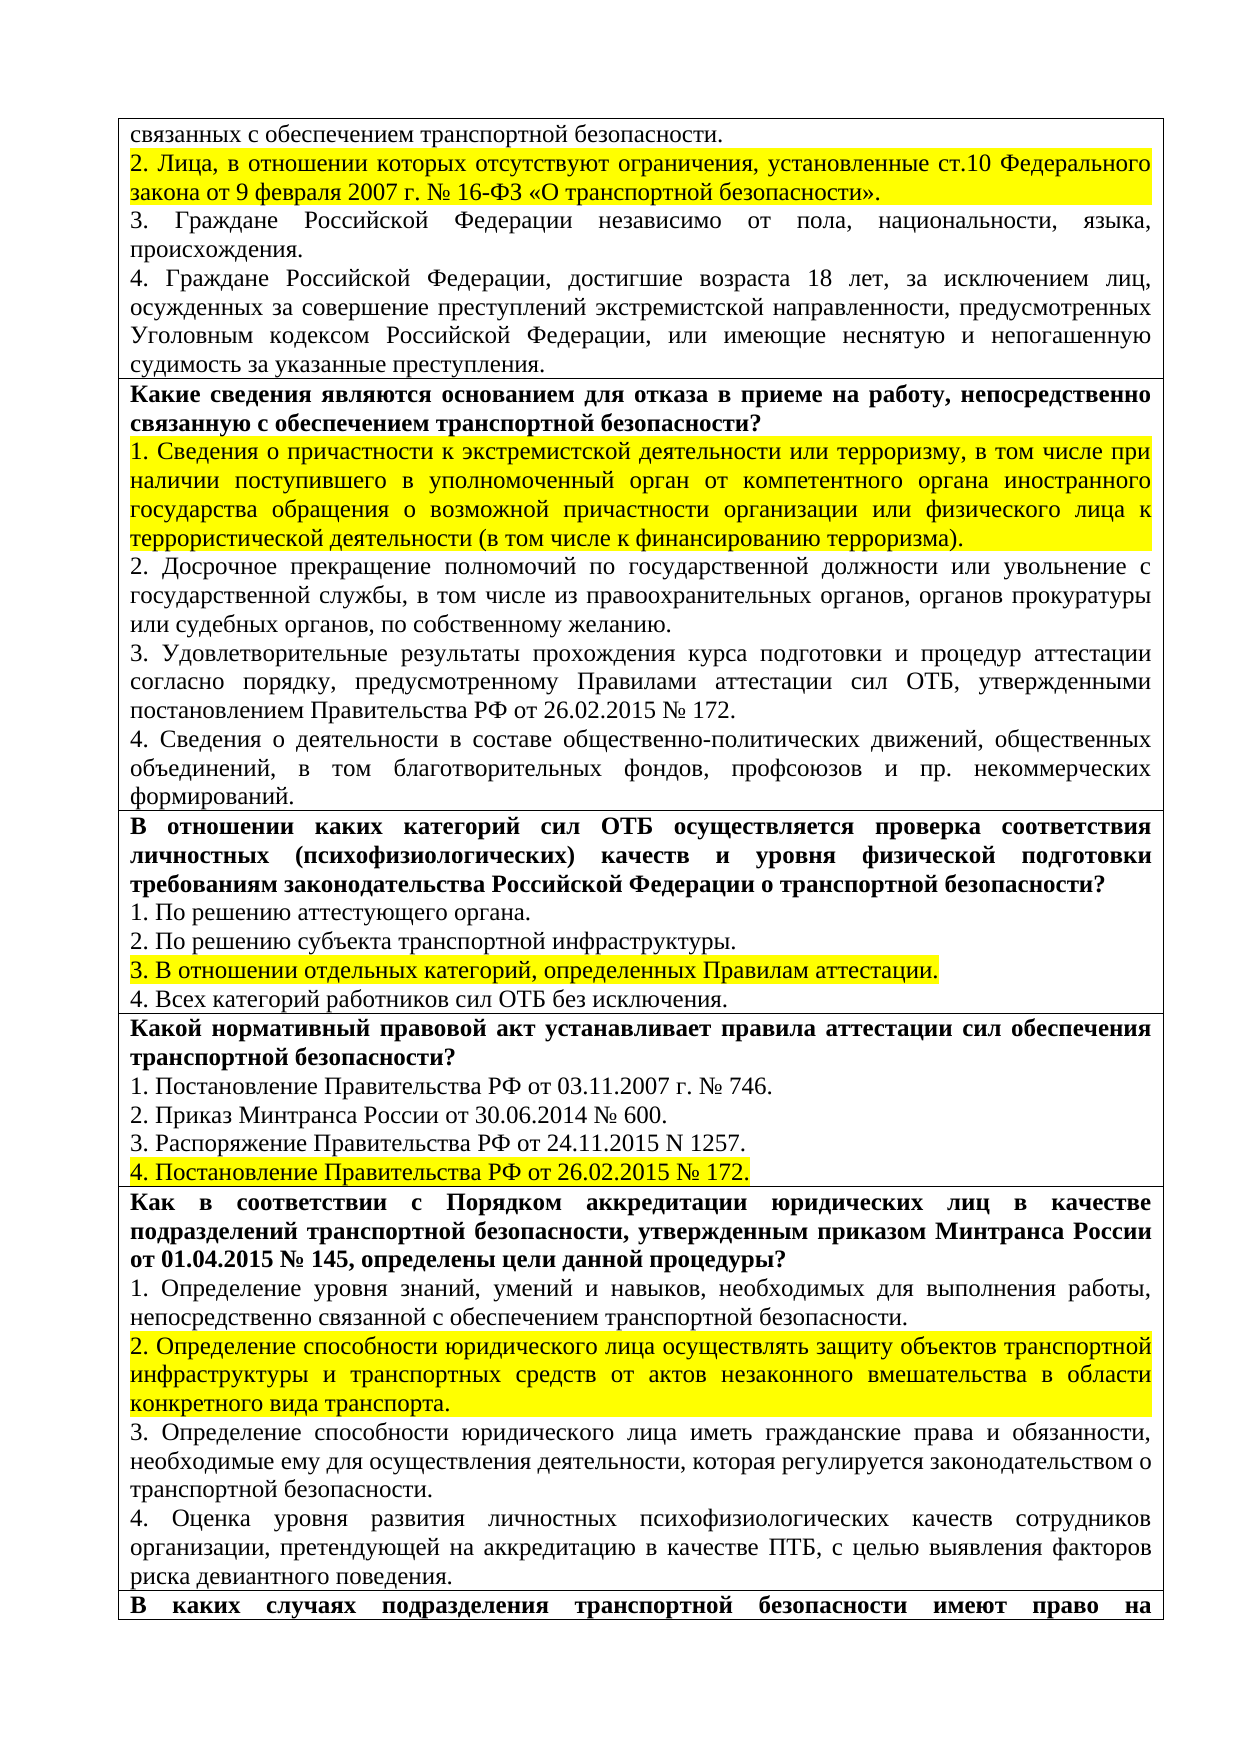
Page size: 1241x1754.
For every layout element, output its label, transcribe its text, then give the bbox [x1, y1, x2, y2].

table_cell В отношении каких категорий сил ОТБ осуществляется проверка соответствия личностных (психофизиологических) качеств и уровня физической подготовки требованиям законодательства Российской Федерации о транспортной безопасности? 1. По решению аттестующего органа. 2. По решению субъекта транспортной инфраструктуры. 3. В отношении отдельных категорий, определенных Правилам аттестации. 4. Всех категорий работников сил ОТБ без исключения. [119, 811, 1163, 1012]
table_cell Какие сведения являются основанием для отказа в приеме на работу, непосредственно связанную с обеспечением транспортной безопасности? 1. Сведения о причастности к экстремистской деятельности или терроризму, в том числе при наличии поступившего в уполномоченный орган от компетентного органа иностранного государства обращения о возможной причастности организации или физического лица к террористической деятельности (в том числе к финансированию терроризма). 2. Досрочное прекращение полномочий по государственной должности или увольнение с государственной службы, в том числе из правоохранительных органов, органов прокуратуры или судебных органов, по собственному желанию. 3. Удовлетворительные результаты прохождения курса подготовки и процедур аттестации согласно порядку, предусмотренному Правилами аттестации сил ОТБ, утвержденными постановлением Правительства РФ от 26.02.2015 № 172. 4. Сведения о деятельности в составе общественно-политических движений, общественных объединений, в том благотворительных фондов, профсоюзов и пр. некоммерческих формирований. [119, 379, 1163, 810]
table_cell Какой нормативный правовой акт устанавливает правила аттестации сил обеспечения транспортной безопасности? 1. Постановление Правительства РФ от 03.11.2007 г. № 746. 2. Приказ Минтранса России от 30.06.2014 № 600. 3. Распоряжение Правительства РФ от 24.11.2015 N 1257. 4. Постановление Правительства РФ от 26.02.2015 № 172. [119, 1014, 1163, 1186]
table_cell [119, 119, 1163, 378]
table_cell Как в соответствии с Порядком аккредитации юридических лиц в качестве подразделений транспортной безопасности, утвержденным приказом Минтранса России от 01.04.2015 № 145, определены цели данной процедуры? 1. Определение уровня знаний, умений и навыков, необходимых для выполнения работы, непосредственно связанной с обеспечением транспортной безопасности. 2. Определение способности юридического лица осуществлять защиту объектов транспортной инфраструктуры и транспортных средств от актов незаконного вмешательства в области конкретного вида транспорта. 3. Определение способности юридического лица иметь гражданские права и обязанности, необходимые ему для осуществления деятельности, которая регулируется законодательством о транспортной безопасности. 4. Оценка уровня развития личностных психофизиологических качеств сотрудников организации, претендующей на аккредитацию в качестве ПТБ, с целью выявления факторов риска девиантного поведения. [119, 1187, 1163, 1589]
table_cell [119, 1591, 1163, 1619]
